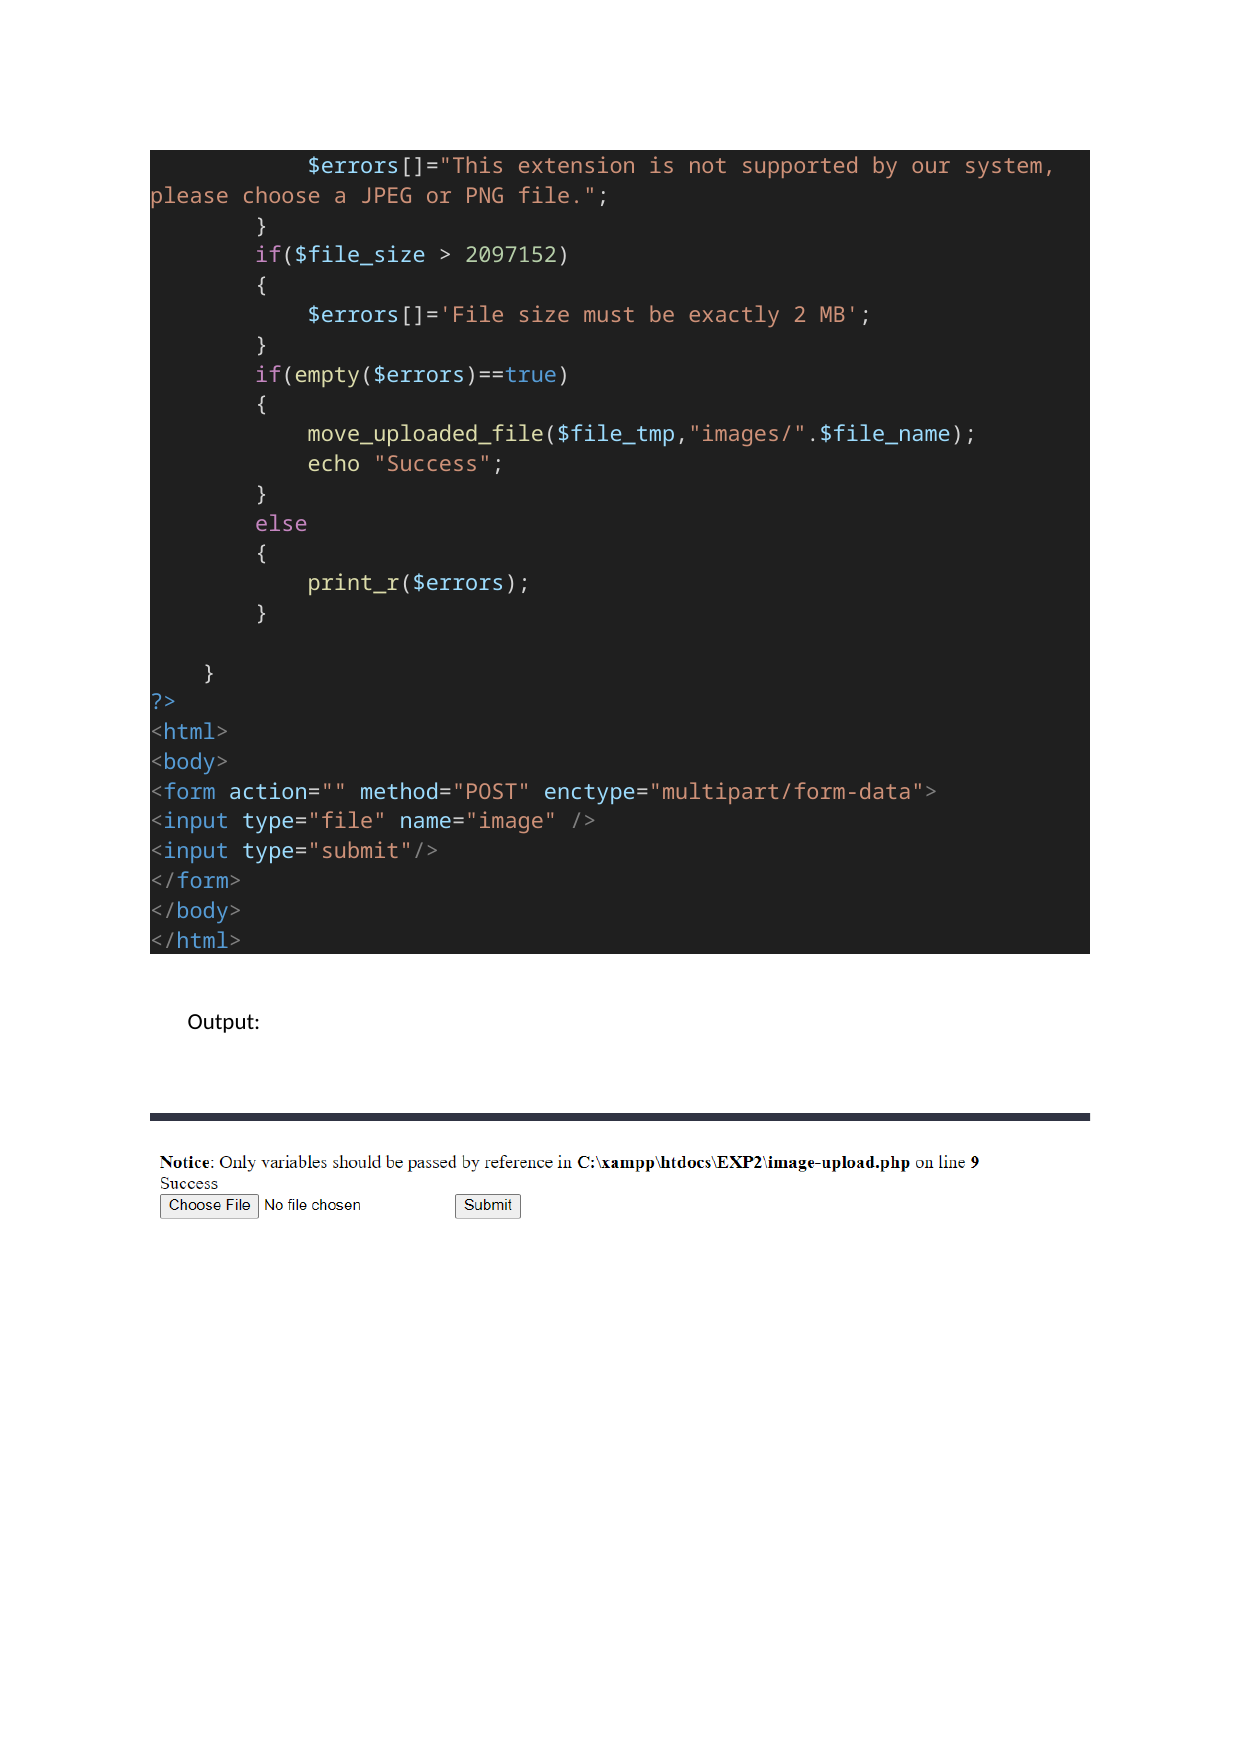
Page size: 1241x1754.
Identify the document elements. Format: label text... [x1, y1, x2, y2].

text print_r($errors); [150, 567, 1090, 597]
text } [150, 209, 1090, 239]
text </html> [150, 924, 1090, 954]
text } [150, 597, 1090, 627]
text <form action="" method="POST" enctype="multipart/form-data"> [150, 776, 1090, 805]
text ?> [150, 686, 1090, 716]
text <html> [150, 716, 1090, 746]
picture [150, 1113, 1091, 1313]
text $errors[]='File size must be exactly 2 MB'; [150, 299, 1090, 329]
text <input type="submit"/> [150, 835, 1090, 865]
text $errors[]="This extension is not supported by our system, please choose a JPEG or PNG file."; [150, 150, 1090, 209]
text { [150, 537, 1090, 567]
text move_uploaded_file($file_tmp,"images/".$file_name); [150, 418, 1090, 448]
text if(empty($errors)==true) [150, 358, 1090, 388]
text { [150, 269, 1090, 299]
text { [150, 388, 1090, 418]
text } [150, 656, 1090, 686]
text if($file_size > 2097152) [150, 239, 1090, 269]
text <input type="file" name="image" /> [150, 805, 1090, 835]
text </body> [150, 895, 1090, 924]
text Output: [187, 1007, 1090, 1035]
text </form> [150, 865, 1090, 895]
text else [150, 507, 1090, 537]
text } [150, 329, 1090, 358]
text echo "Success"; [150, 448, 1090, 478]
text } [150, 478, 1090, 507]
text <body> [150, 746, 1090, 776]
